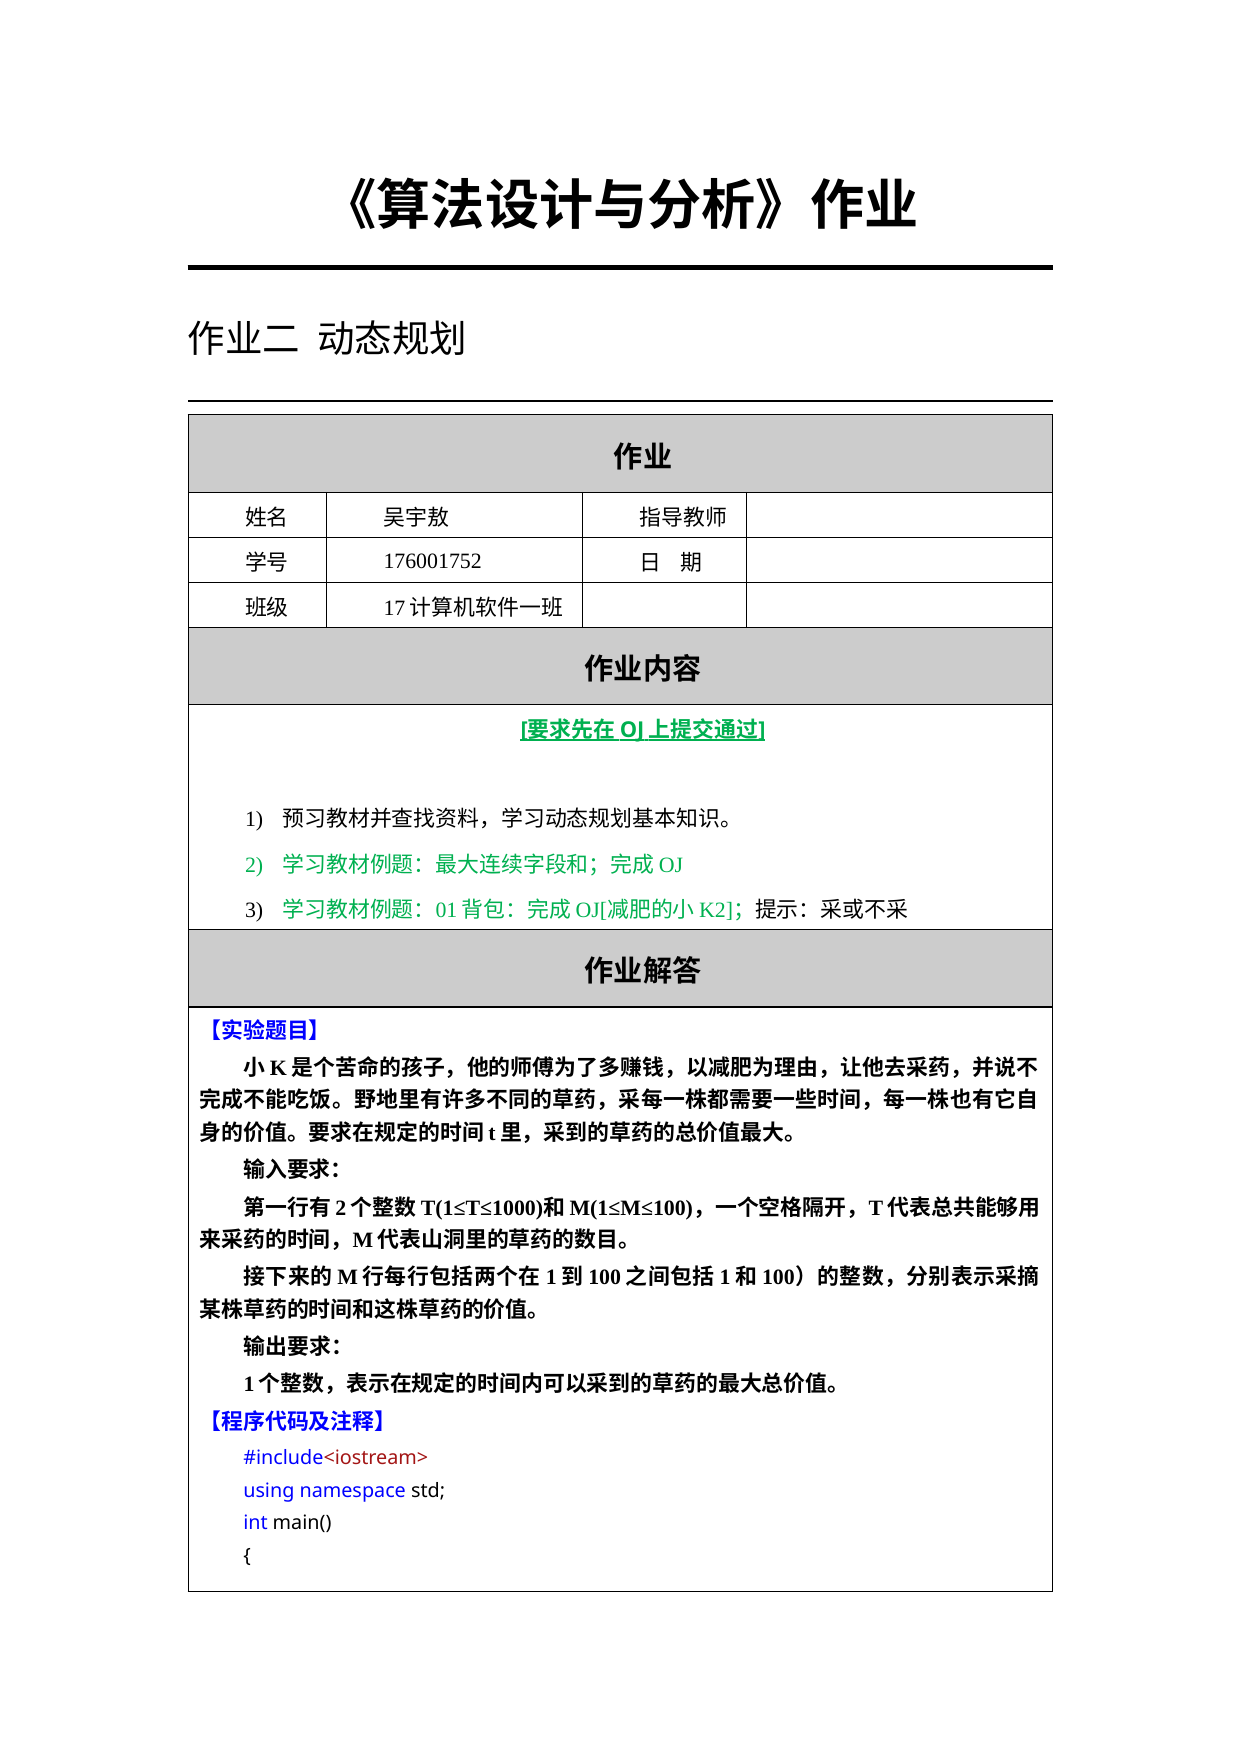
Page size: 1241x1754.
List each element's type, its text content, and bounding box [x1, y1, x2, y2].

table_cell [747, 538, 1052, 582]
table_cell 学号 [189, 538, 326, 582]
table_cell 176001752 [327, 538, 582, 582]
subtitle 作业二 动态规划 [187, 266, 1053, 402]
text 《算法设计与分析》作业 [187, 162, 1053, 240]
table_cell [583, 583, 746, 627]
table_cell 作业内容 [189, 628, 1052, 704]
table_cell 作业解答 [189, 930, 1052, 1006]
table_cell 指导教师 [583, 493, 746, 537]
table_cell [要求先在OJ上提交通过] 预习教材并查找资料，学习动态规划基本知识。 学习教材例题：最大连续字段和；完成OJ 学习教材例题：01背包：完成OJ[减肥的小K2]；提示：采或不采 [189, 705, 1052, 929]
table_cell 17计算机软件一班 [327, 583, 582, 627]
table_cell 姓名 [189, 493, 326, 537]
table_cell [189, 1008, 1052, 1591]
table_header 作业 [189, 415, 1052, 492]
table_cell 日 期 [583, 538, 746, 582]
table_cell [747, 583, 1052, 627]
table_cell 吴宇敖 [327, 493, 582, 537]
table_cell [747, 493, 1052, 537]
table_cell 班级 [189, 583, 326, 627]
